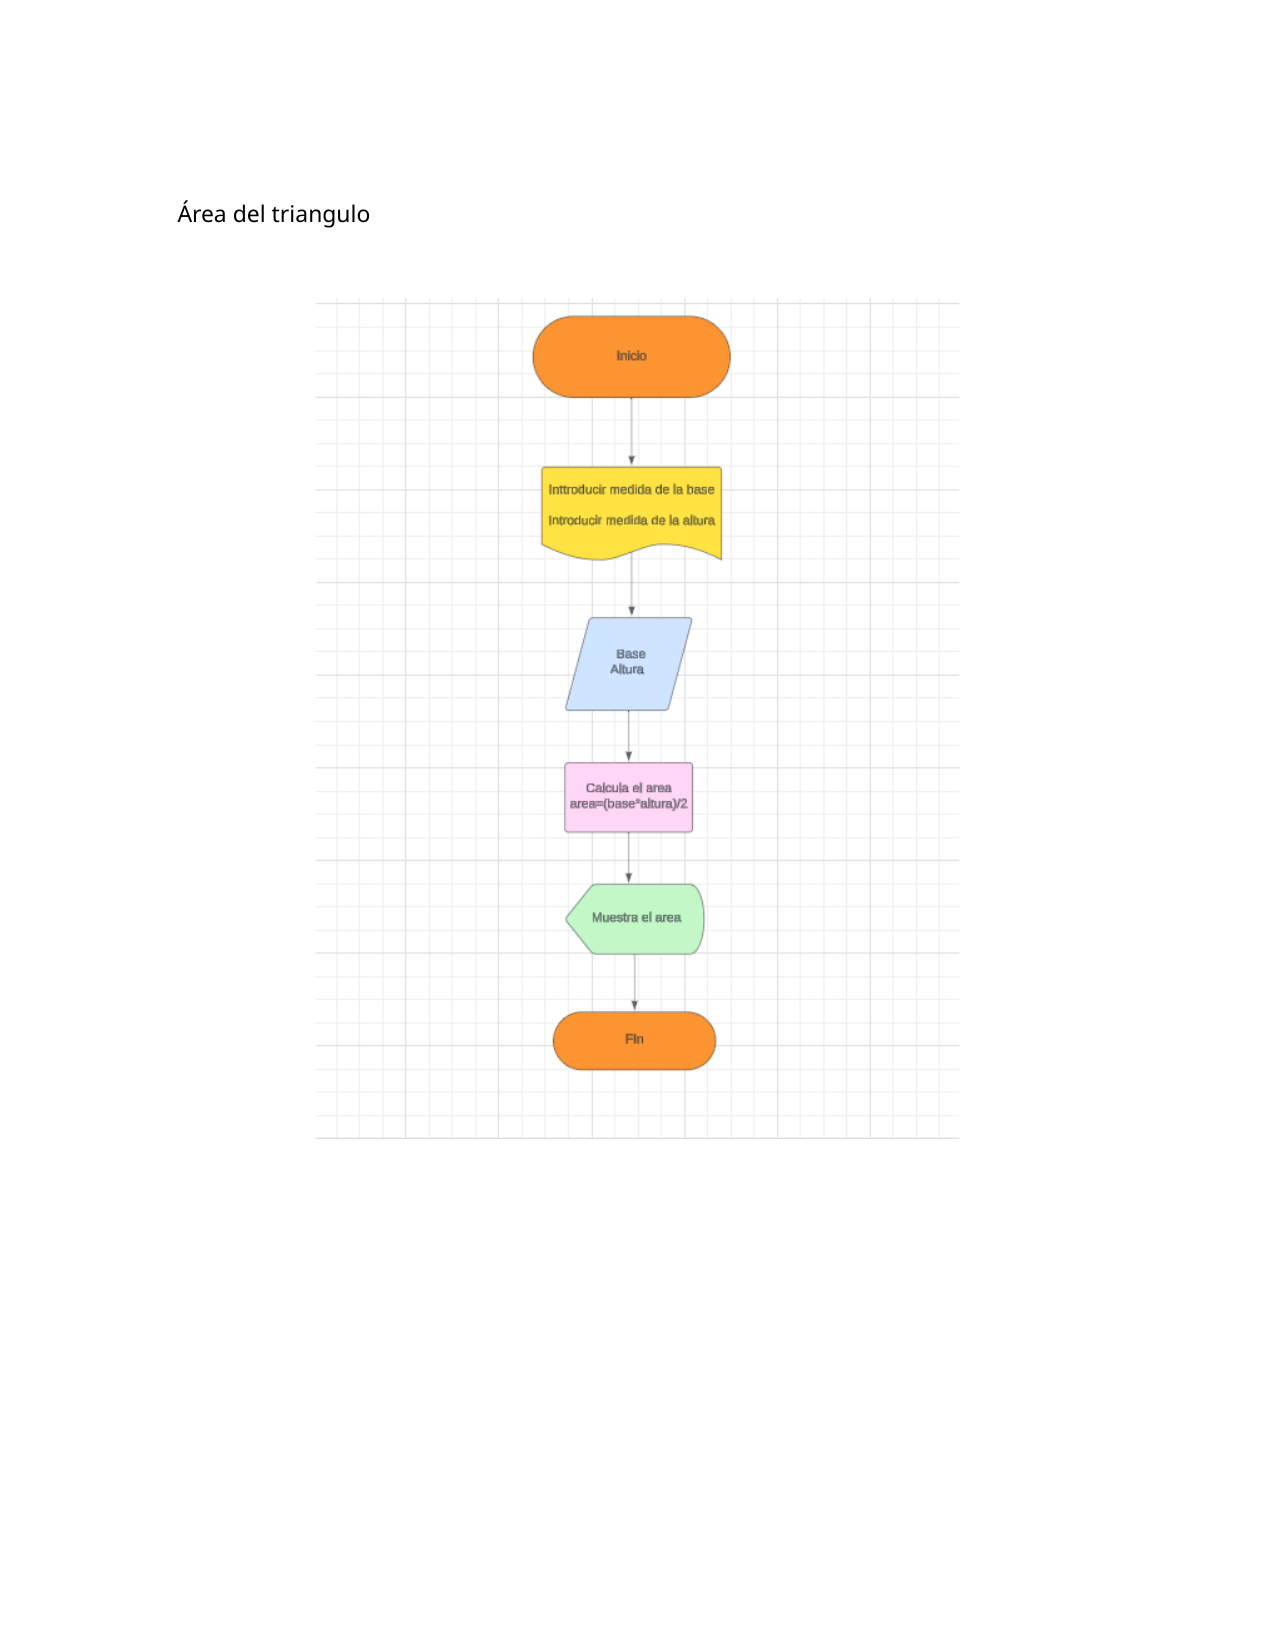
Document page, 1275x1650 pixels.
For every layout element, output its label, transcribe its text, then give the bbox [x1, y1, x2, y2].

text Área del triangulo [177, 198, 1098, 229]
picture [315, 298, 960, 1139]
